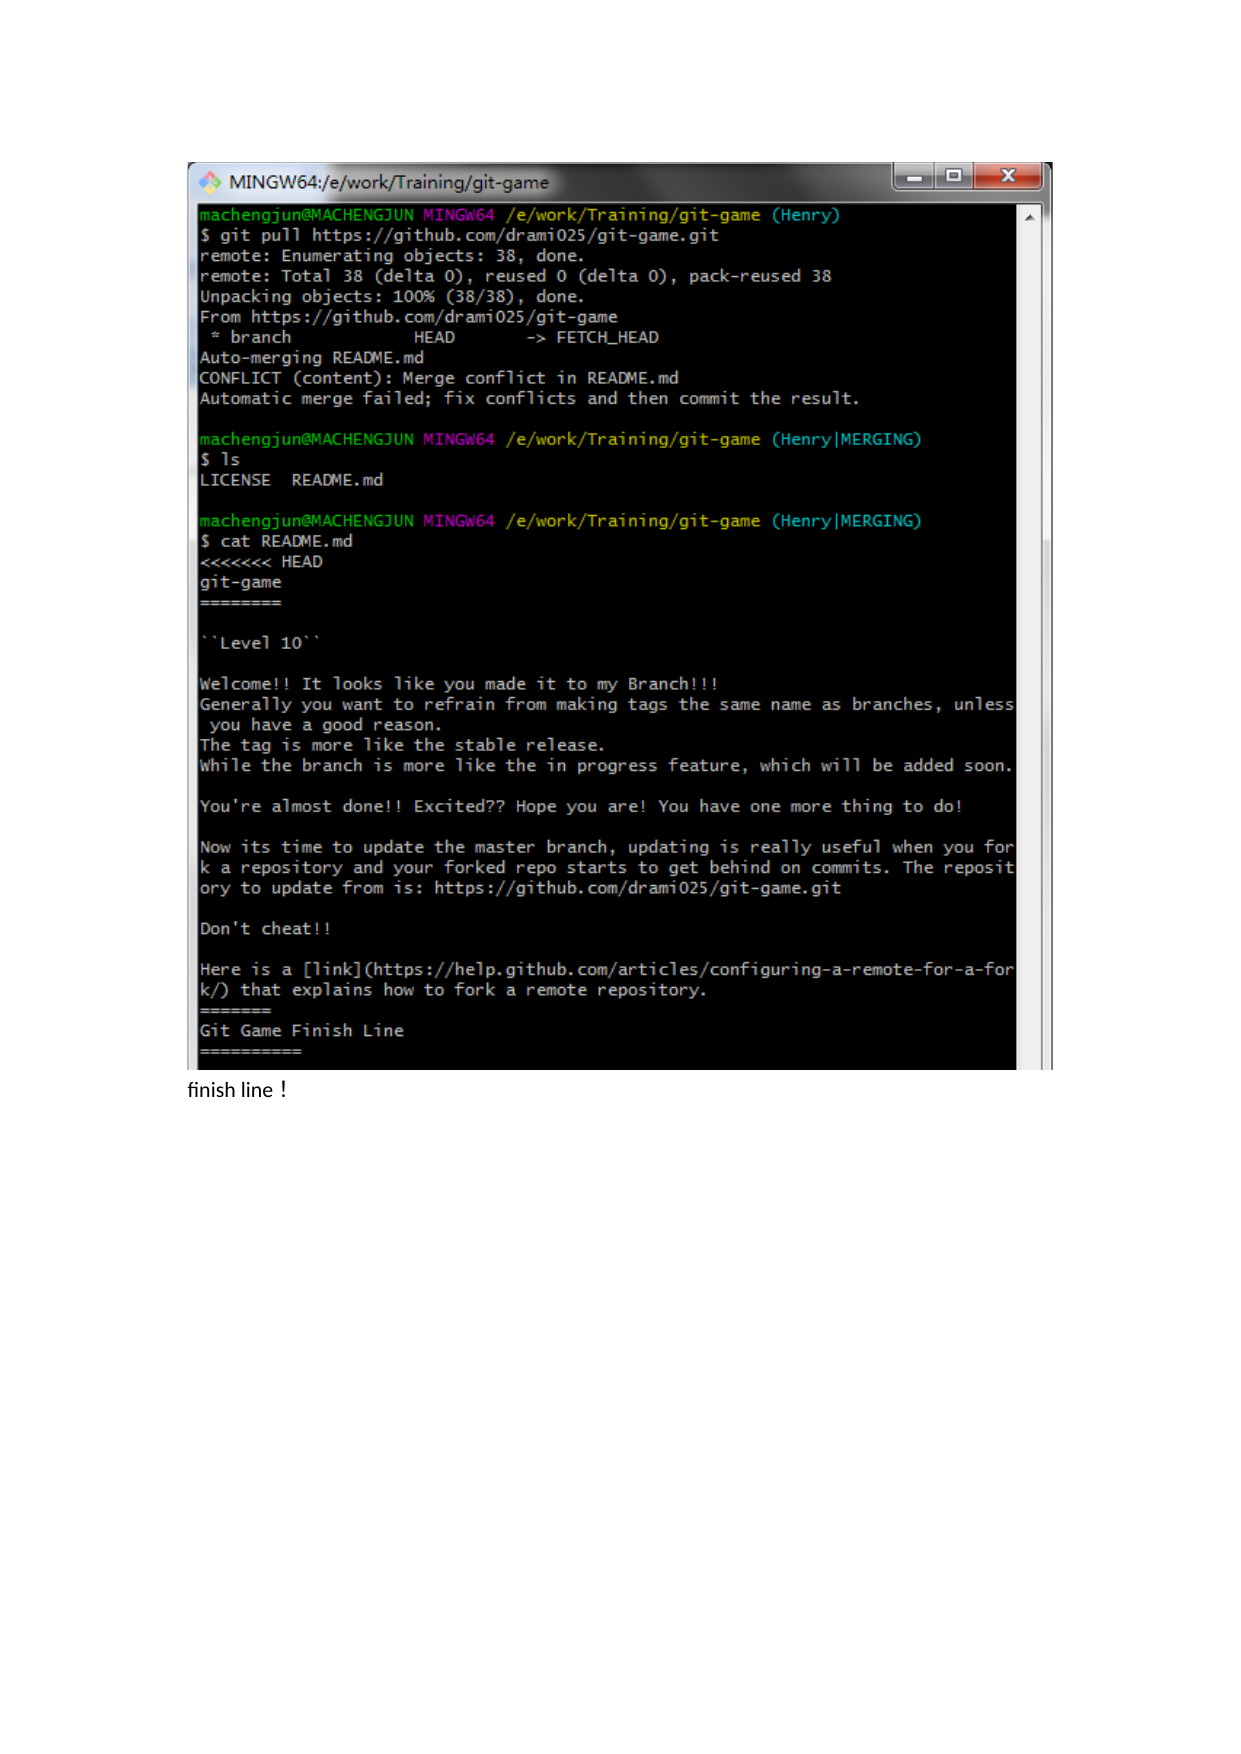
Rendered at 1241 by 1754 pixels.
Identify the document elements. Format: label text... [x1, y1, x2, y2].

picture [187, 162, 1053, 1070]
text finish line ！ [187, 1072, 1053, 1104]
